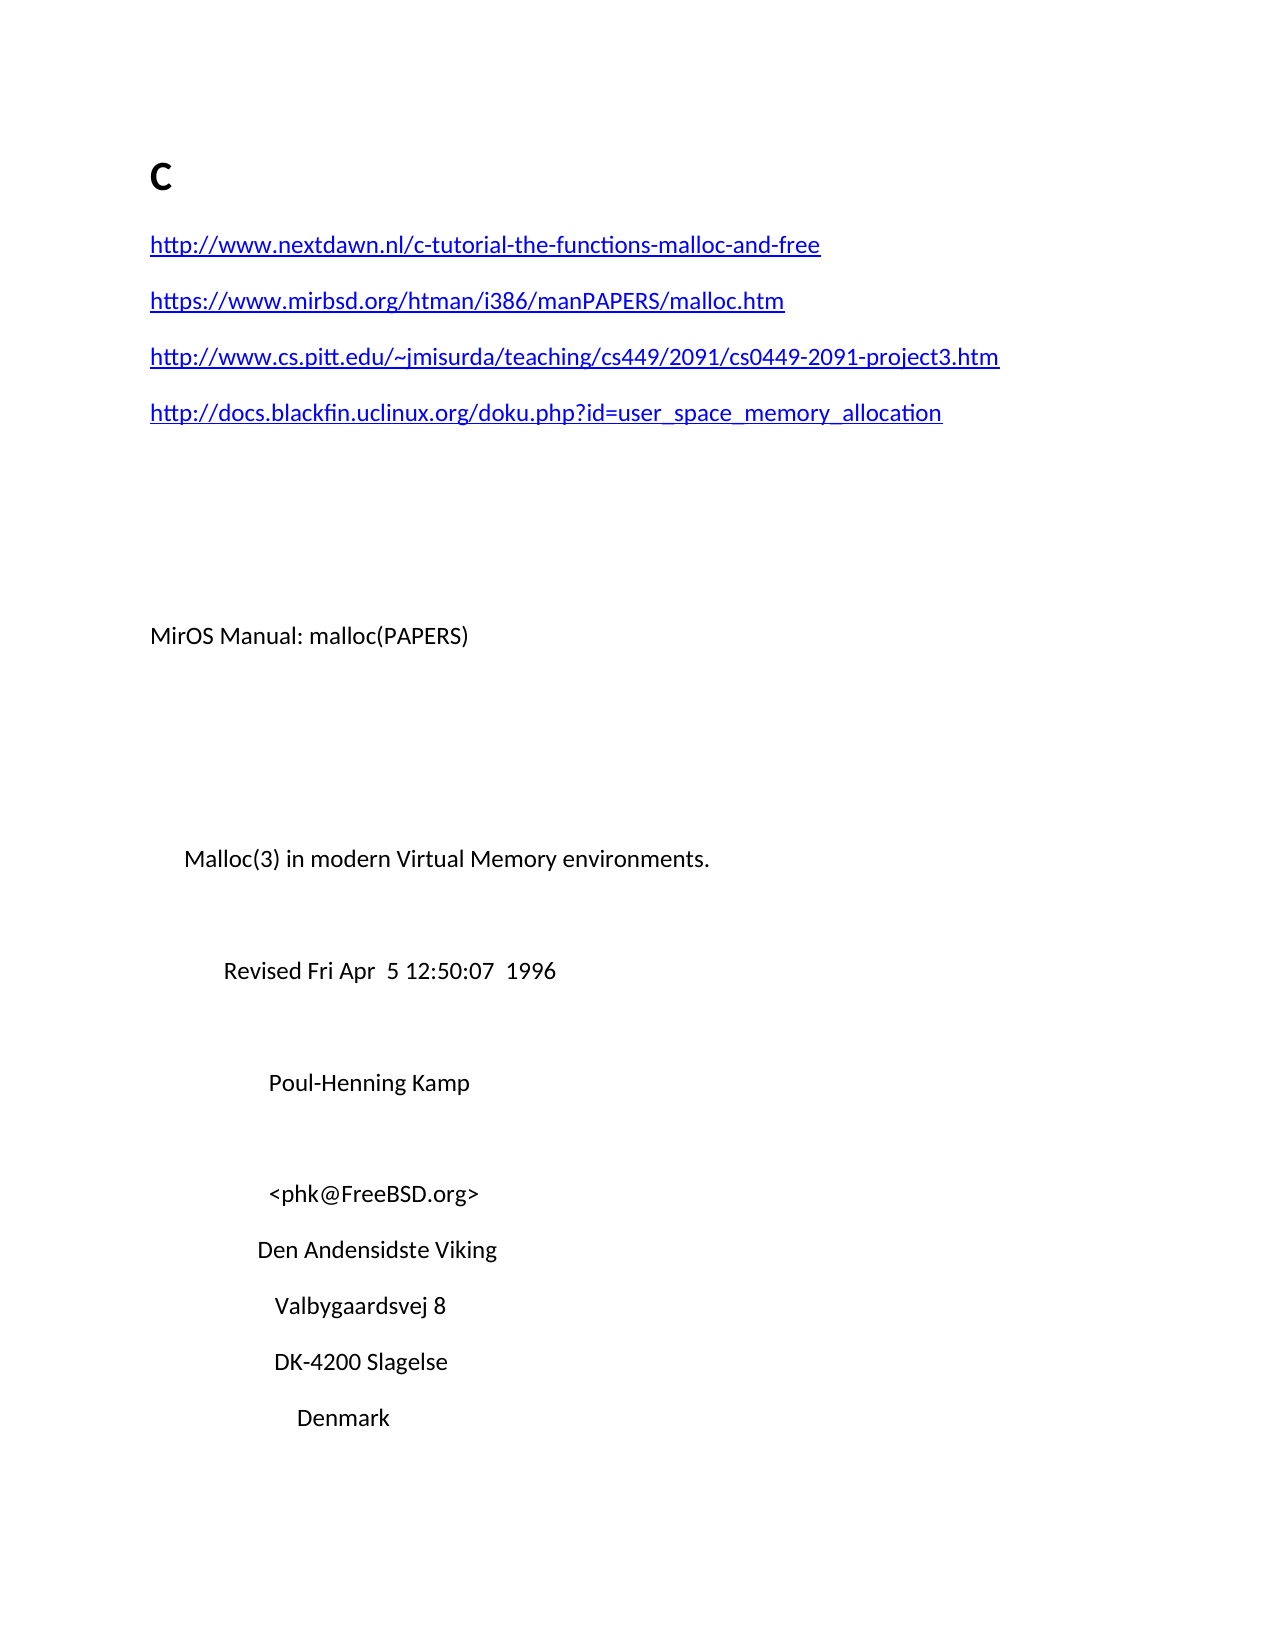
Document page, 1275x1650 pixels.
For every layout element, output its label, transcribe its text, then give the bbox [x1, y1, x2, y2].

text Malloc(3) in modern Virtual Memory environments. [150, 843, 1125, 874]
text http://docs.blackfin.uclinux.org/doku.php?id=user_space_memory_allocation [150, 397, 1125, 427]
text https://www.mirbsd.org/htman/i386/manPAPERS/malloc.htm [150, 285, 1125, 316]
text <phk@FreeBSD.org> [150, 1178, 1125, 1209]
text C [150, 150, 1125, 201]
text Denmark [150, 1402, 1125, 1432]
text DK-4200 Slagelse [150, 1346, 1125, 1376]
text Poul-Henning Kamp [150, 1067, 1125, 1097]
text Valbygaardsvej 8 [150, 1290, 1125, 1321]
text Den Andensidste Viking [150, 1234, 1125, 1265]
text Revised Fri Apr 5 12:50:07 1996 [150, 955, 1125, 986]
text http://www.cs.pitt.edu/~jmisurda/teaching/cs449/2091/cs0449-2091-project3.htm [150, 341, 1125, 371]
text MirOS Manual: malloc(PAPERS) [150, 620, 1125, 651]
text http://www.nextdawn.nl/c-tutorial-the-functions-malloc-and-free [150, 229, 1125, 260]
